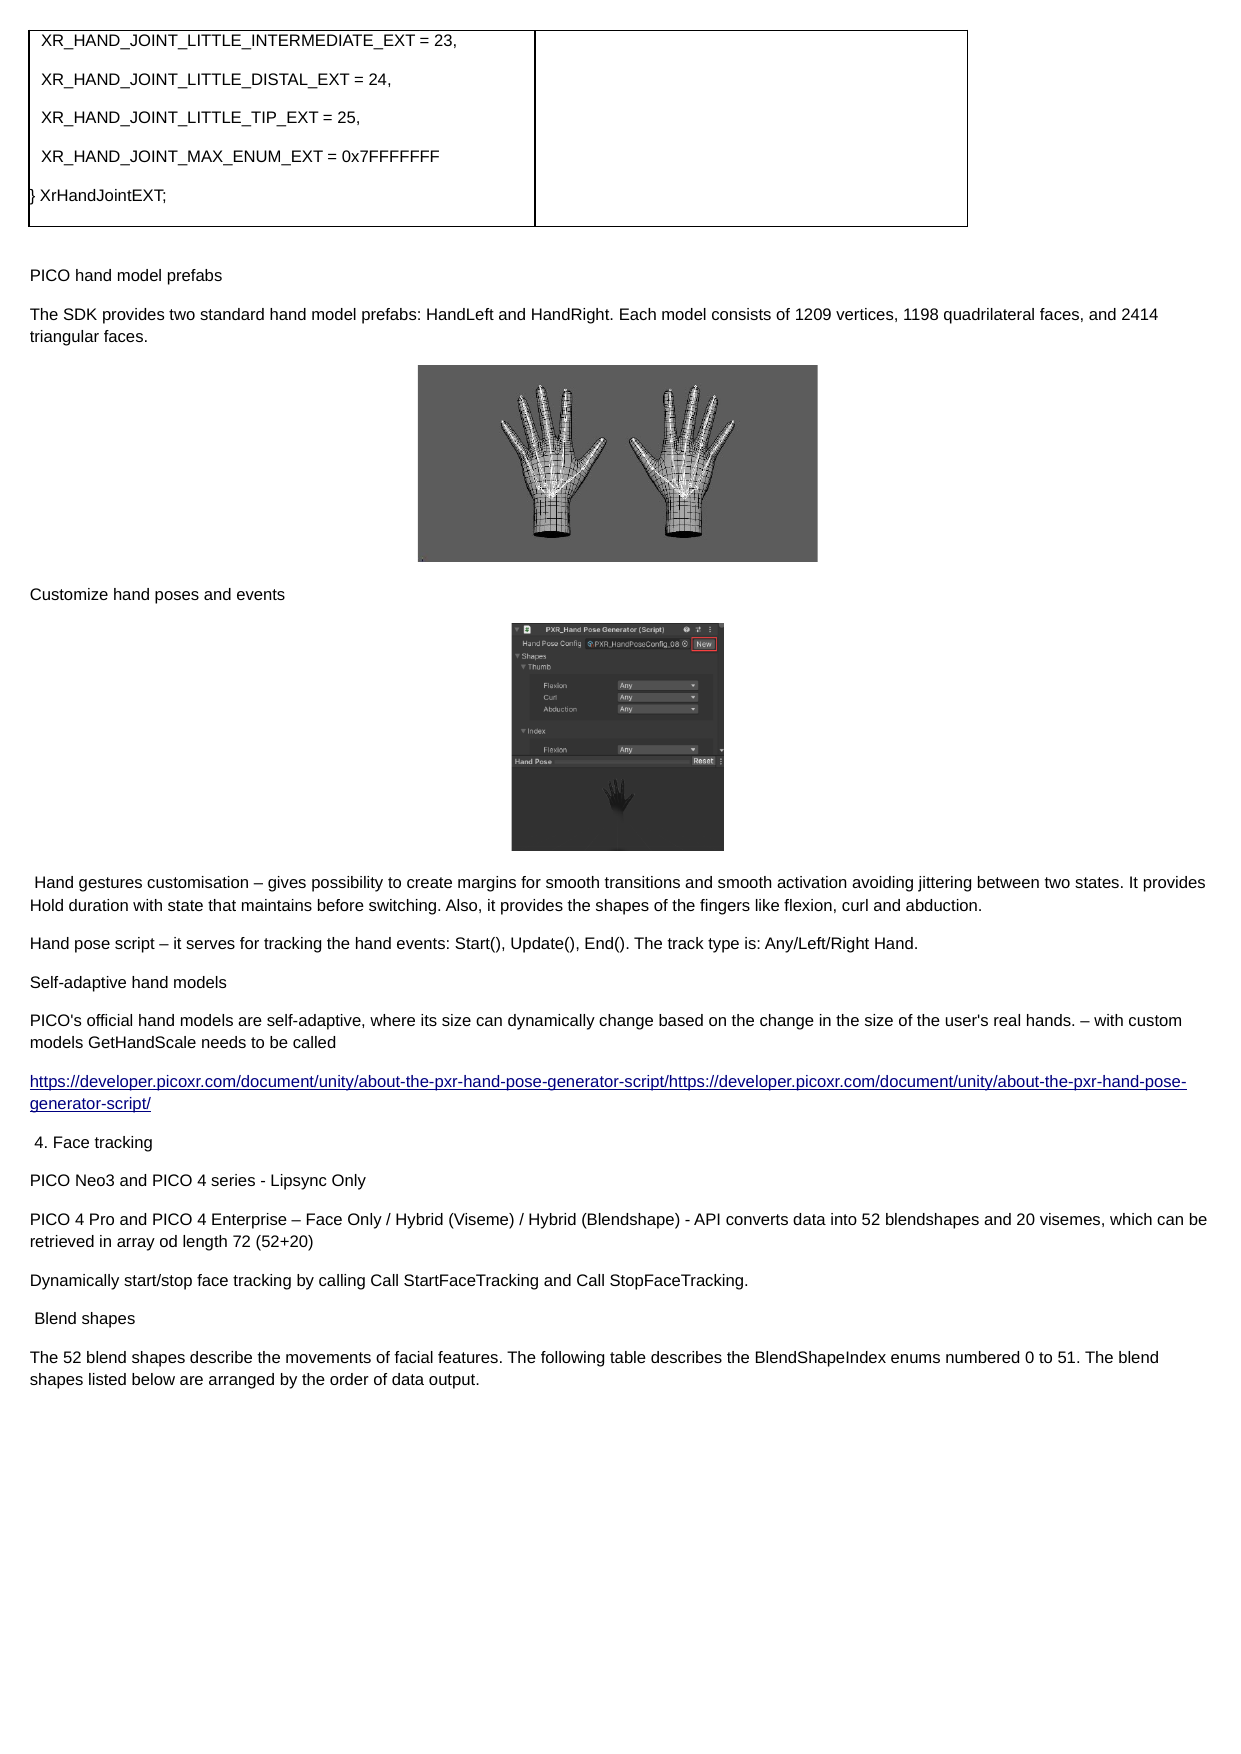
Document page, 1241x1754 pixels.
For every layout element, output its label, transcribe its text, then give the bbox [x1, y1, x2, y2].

text Blend shapes [29, 1309, 1211, 1328]
text PICO 4 Pro and PICO 4 Enterprise – Face Only / Hybrid (Viseme) / Hybrid (Blendshape) - API converts data into 52 blendshapes and 20 visemes, which can be retrieved in array od length 72 (52+20) [29, 1210, 1211, 1251]
text PICO hand model prefabs [29, 266, 1211, 285]
text 4. Face tracking [29, 1132, 1211, 1152]
text Dynamically start/stop face tracking by calling Call StartFaceTracking and Call StopFaceTracking. [29, 1270, 1211, 1289]
table_header [536, 31, 967, 226]
text Hand gestures customisation – gives possibility to create margins for smooth transitions and smooth activation avoiding jittering between two states. It provides Hold duration with state that maintains before switching. Also, it provides the shapes of the fingers like flexion, curl and abduction. [29, 873, 1211, 914]
text The 52 blend shapes describe the movements of facial features. The following table describes the BlendShapeIndex enums numbered 0 to 51. The blend shapes listed below are arranged by the order of data output. [29, 1348, 1211, 1389]
picture [417, 365, 818, 562]
text https://developer.picoxr.com/document/unity/about-the-pxr-hand-pose-generator-script/https://developer.picoxr.com/document/unity/about-the-pxr-hand-pose-generator-script/ [29, 1072, 1211, 1113]
text PICO Neo3 and PICO 4 series - Lipsync Only [29, 1171, 1211, 1190]
picture [511, 623, 724, 851]
text The SDK provides two standard hand model prefabs: HandLeft and HandRight. Each model consists of 1209 vertices, 1198 quadrilateral faces, and 2414 triangular faces. [29, 304, 1211, 346]
text Hand pose script – it serves for tracking the hand events: Start(), Update(), End(). The track type is: Any/Left/Right Hand. [29, 934, 1211, 953]
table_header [30, 31, 534, 226]
text Self-adaptive hand models [29, 973, 1211, 992]
text PICO's official hand models are self-adaptive, where its size can dynamically change based on the change in the size of the user's real hands. – with custom models GetHandScale needs to be called [29, 1011, 1211, 1052]
text Customize hand poses and events [29, 585, 1211, 604]
